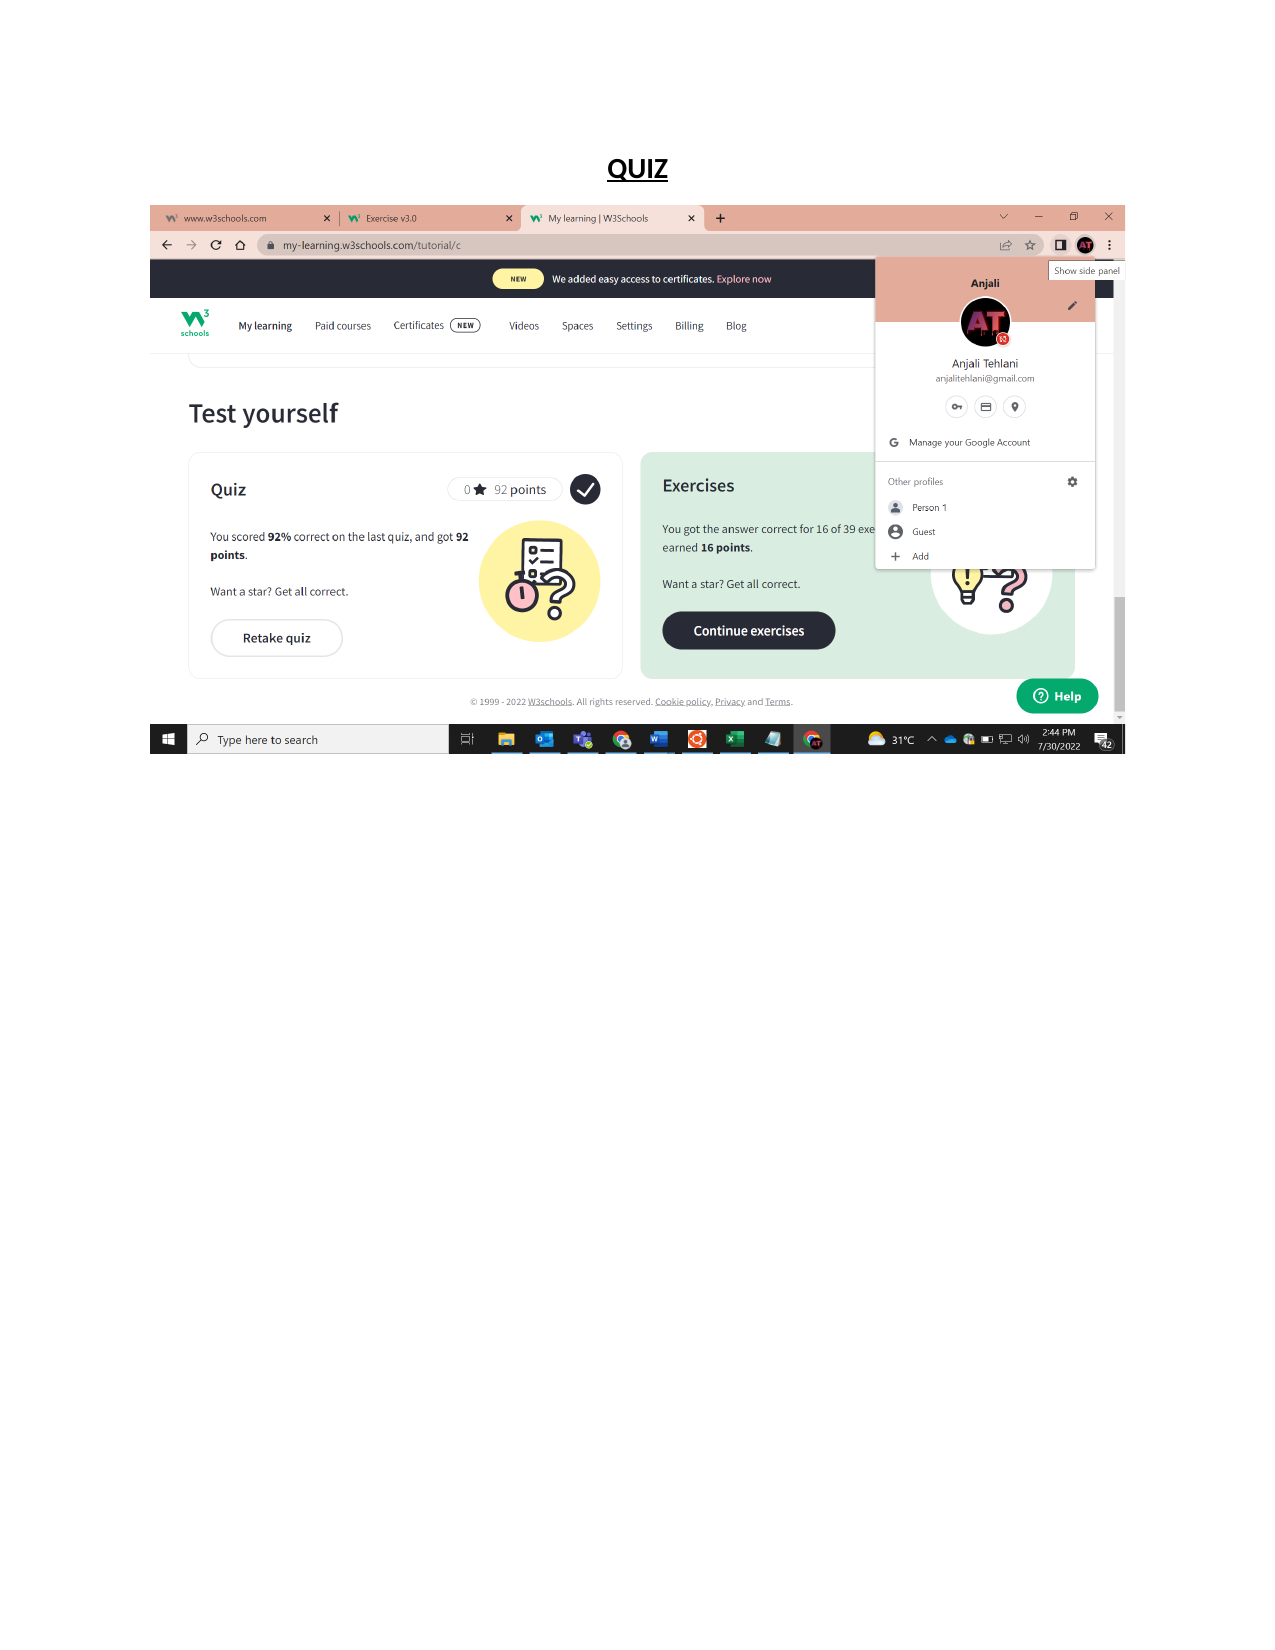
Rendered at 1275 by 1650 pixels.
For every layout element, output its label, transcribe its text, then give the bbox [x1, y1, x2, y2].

picture [150, 205, 1125, 754]
text QUIZ [150, 150, 1125, 186]
